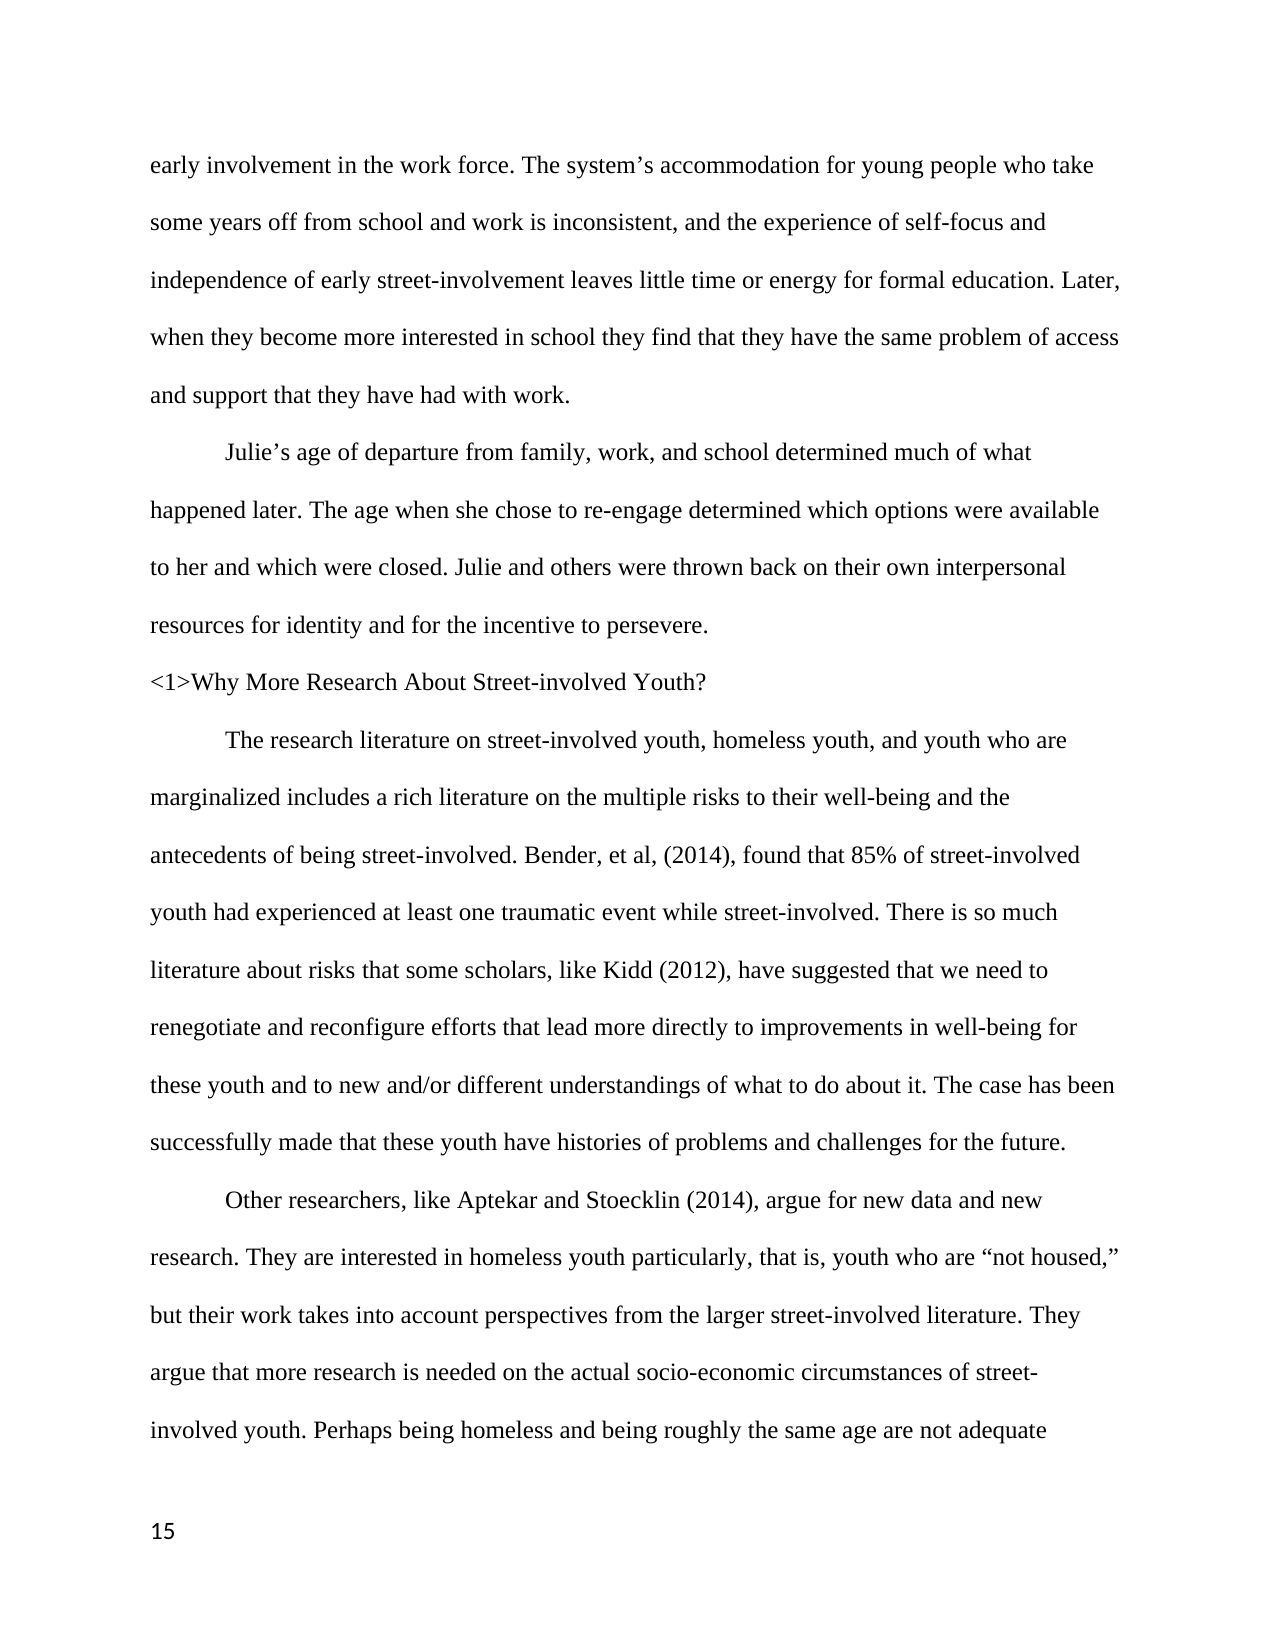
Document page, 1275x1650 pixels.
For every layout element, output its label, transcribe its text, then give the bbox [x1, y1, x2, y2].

text The research literature on street-involved youth, homeless youth, and youth who are marginalized includes a rich literature on the multiple risks to their well-being and the antecedents of being street-involved. Bender, et al, (2014), found that 85% of street-involved youth had experienced at least one traumatic event while street-involved. There is so much literature about risks that some scholars, like Kidd (2012), have suggested that we need to renegotiate and reconfigure efforts that lead more directly to improvements in well-being for these youth and to new and/or different understandings of what to do about it. The case has been successfully made that these youth have histories of problems and challenges for the future. [150, 725, 1125, 1156]
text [150, 150, 1125, 409]
text <1>Why More Research About Street-involved Youth? [150, 667, 1125, 696]
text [150, 1185, 1125, 1444]
text Julie’s age of departure from family, work, and school determined much of what happened later. The age when she chose to re-engage determined which options were available to her and which were closed. Julie and others were thrown back on their own interpersonal resources for identity and for the incentive to persevere. [150, 437, 1125, 639]
